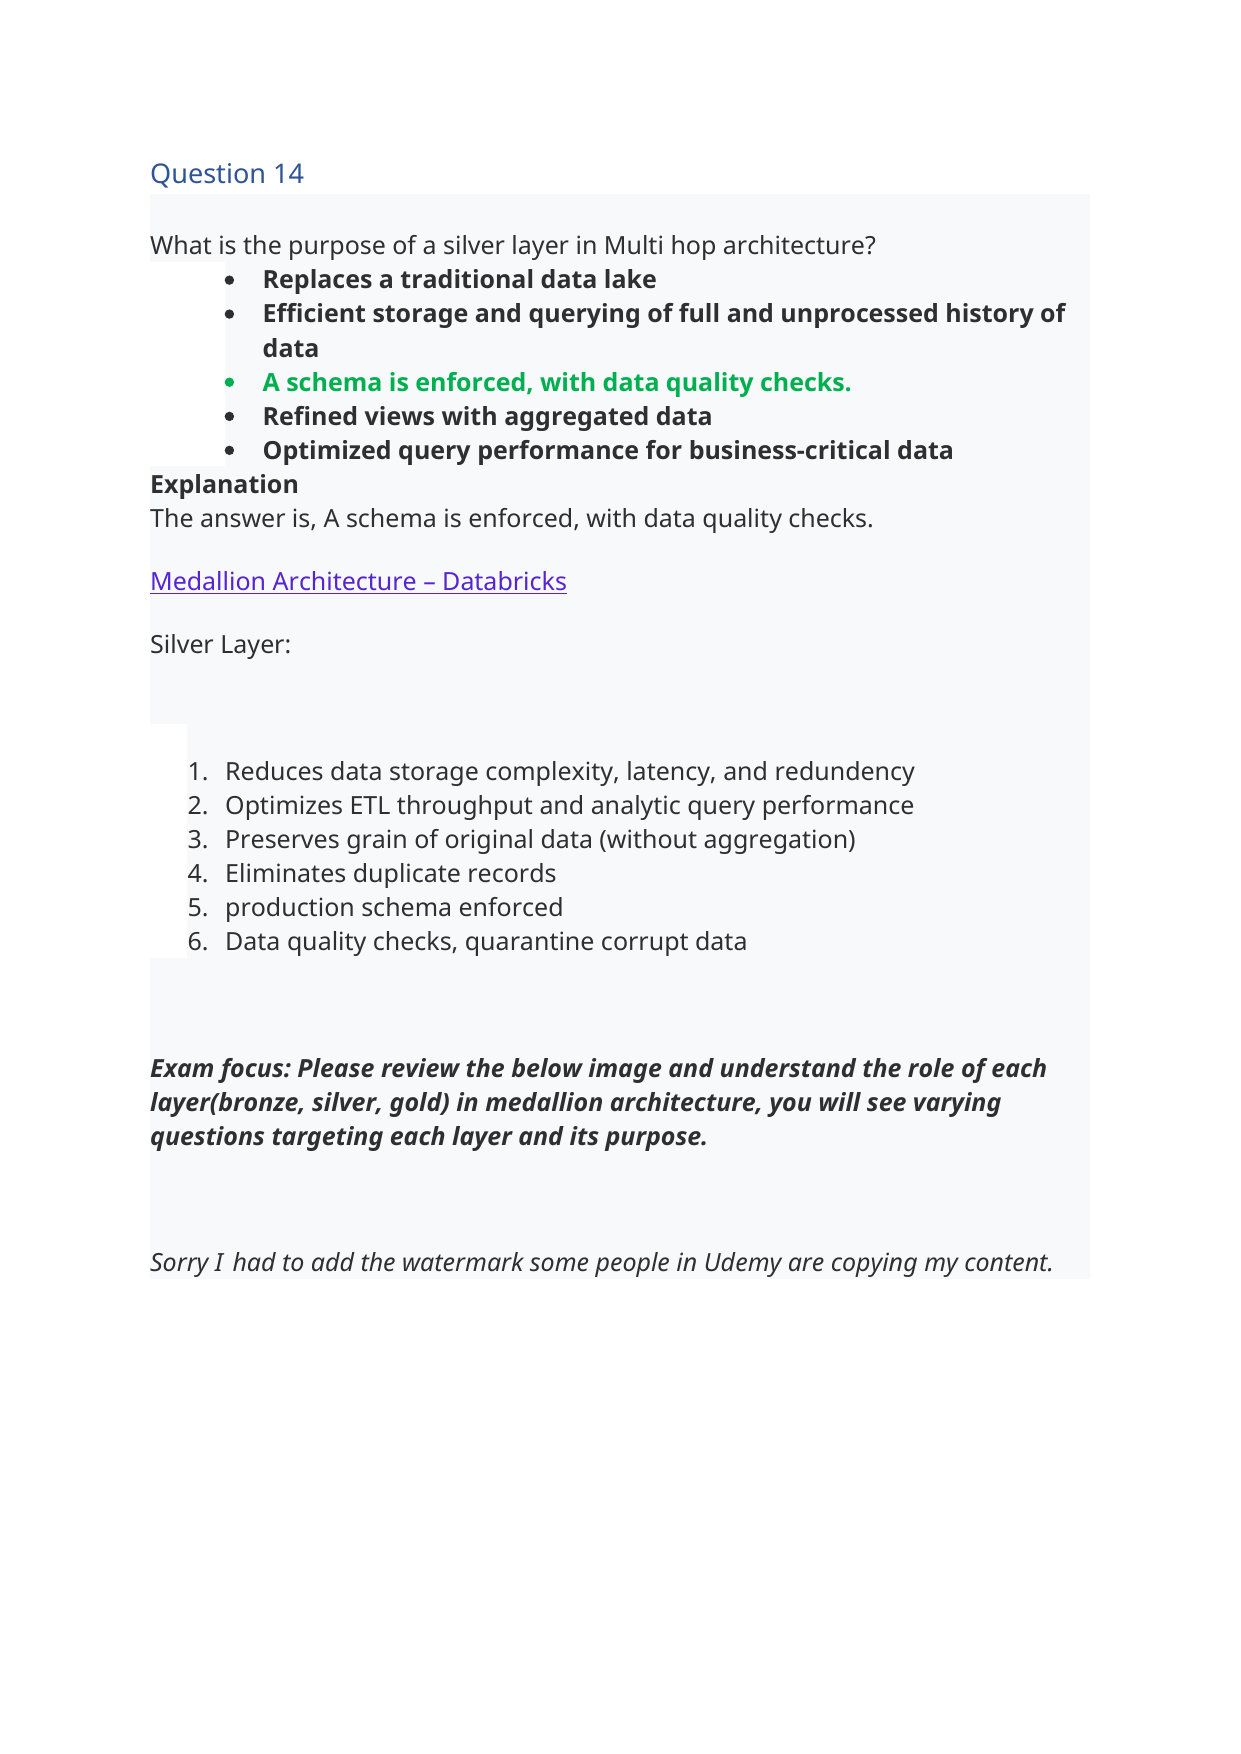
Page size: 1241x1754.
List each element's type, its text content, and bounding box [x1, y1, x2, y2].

list Reduces data storage complexity, latency, and redundency [187, 753, 1090, 787]
text Explanation [150, 466, 1090, 501]
list Refined views with aggregated data [225, 398, 1090, 432]
list Preserves grain of original data (without aggregation) [187, 822, 1090, 856]
list Data quality checks, quarantine corrupt data [187, 924, 1090, 958]
subtitle Question 14 [150, 154, 1090, 191]
text What is the purpose of a silver layer in Multi hop architecture? [150, 228, 1090, 262]
text Exam focus: Please review the below image and understand the role of each layer(bronze, silver, gold) in medallion architecture, you will see varying questions targeting each layer and its purpose. [150, 1050, 1090, 1152]
list A schema is enforced, with data quality checks. [225, 364, 1090, 398]
list Optimizes ETL throughput and analytic query performance [187, 787, 1090, 822]
list Eliminates duplicate records [187, 856, 1090, 890]
text Medallion Architecture – Databricks [150, 564, 1090, 598]
list Replaces a traditional data lake [225, 262, 1090, 296]
text Sorry I had to add the watermark some people in Udemy are copying my content. [150, 1245, 1090, 1279]
list Efficient storage and querying of full and unprocessed history of data [225, 296, 1090, 364]
list Optimized query performance for business-critical data [225, 432, 1090, 466]
list production schema enforced [187, 890, 1090, 924]
text Silver Layer: [150, 627, 1090, 661]
text The answer is, A schema is enforced, with data quality checks. [150, 501, 1090, 534]
